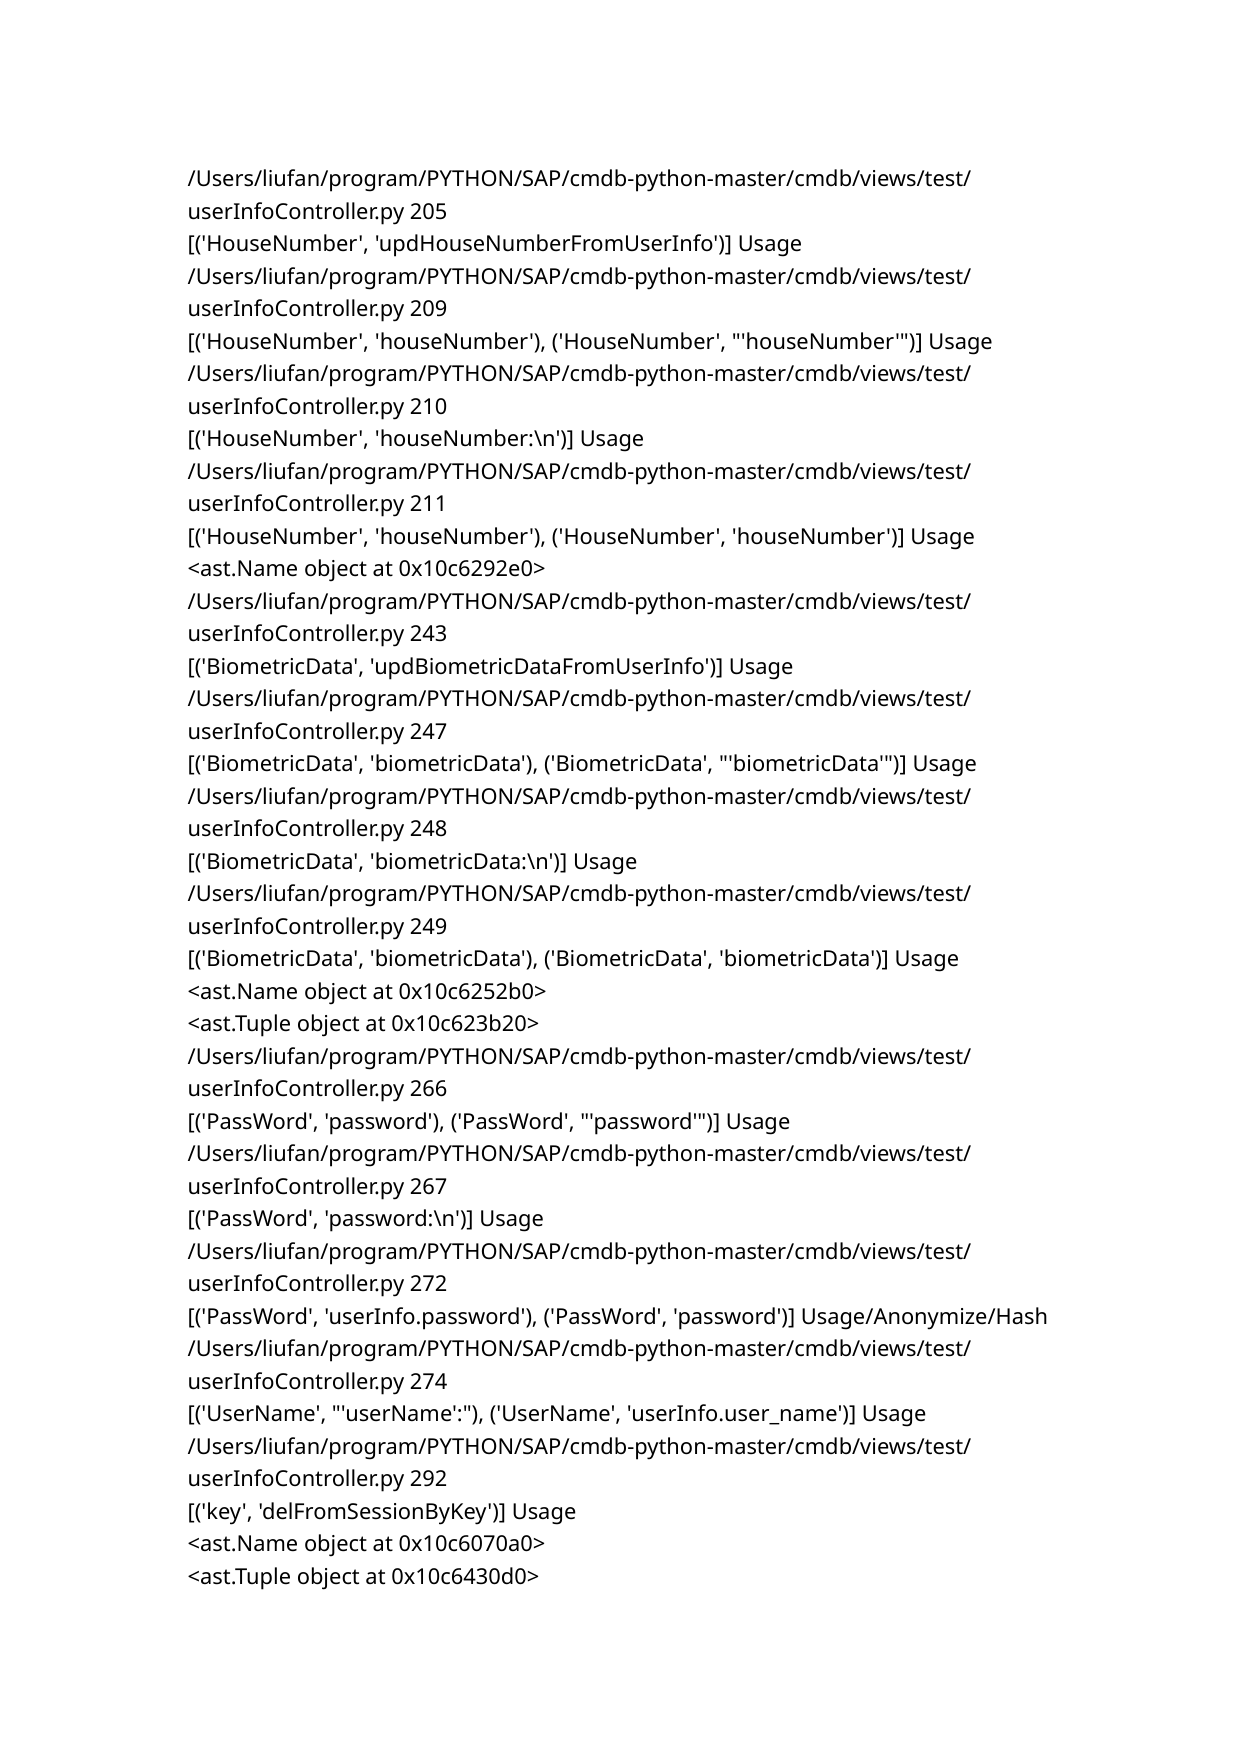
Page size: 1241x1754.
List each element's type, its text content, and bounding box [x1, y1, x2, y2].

text /Users/liufan/program/PYTHON/SAP/cmdb-python-master/cmdb/views/test/userInfoController.py 266 [187, 1039, 1053, 1104]
text [('PassWord', 'password:\n')] Usage [187, 1202, 1053, 1234]
text /Users/liufan/program/PYTHON/SAP/cmdb-python-master/cmdb/views/test/userInfoController.py 267 [187, 1137, 1053, 1202]
text /Users/liufan/program/PYTHON/SAP/cmdb-python-master/cmdb/views/test/userInfoController.py 210 [187, 357, 1053, 422]
text /Users/liufan/program/PYTHON/SAP/cmdb-python-master/cmdb/views/test/userInfoController.py 211 [187, 454, 1053, 519]
text [('HouseNumber', 'houseNumber'), ('HouseNumber', 'houseNumber')] Usage [187, 519, 1053, 552]
text /Users/liufan/program/PYTHON/SAP/cmdb-python-master/cmdb/views/test/userInfoController.py 249 [187, 877, 1053, 942]
text [('key', 'delFromSessionByKey')] Usage [187, 1494, 1053, 1527]
text /Users/liufan/program/PYTHON/SAP/cmdb-python-master/cmdb/views/test/userInfoController.py 274 [187, 1332, 1053, 1397]
text /Users/liufan/program/PYTHON/SAP/cmdb-python-master/cmdb/views/test/userInfoController.py 205 [187, 162, 1053, 227]
text [('UserName', "'userName':"), ('UserName', 'userInfo.user_name')] Usage [187, 1397, 1053, 1429]
text /Users/liufan/program/PYTHON/SAP/cmdb-python-master/cmdb/views/test/userInfoController.py 209 [187, 259, 1053, 324]
text [('HouseNumber', 'updHouseNumberFromUserInfo')] Usage [187, 227, 1053, 259]
text [('BiometricData', 'biometricData:\n')] Usage [187, 844, 1053, 877]
text [('PassWord', 'userInfo.password'), ('PassWord', 'password')] Usage/Anonymize/Hash [187, 1299, 1053, 1332]
text [('HouseNumber', 'houseNumber'), ('HouseNumber', "'houseNumber'")] Usage [187, 324, 1053, 357]
text <ast.Tuple object at 0x10c623b20> [187, 1007, 1053, 1039]
text <ast.Name object at 0x10c6252b0> [187, 974, 1053, 1007]
text [('PassWord', 'password'), ('PassWord', "'password'")] Usage [187, 1104, 1053, 1137]
text /Users/liufan/program/PYTHON/SAP/cmdb-python-master/cmdb/views/test/userInfoController.py 272 [187, 1234, 1053, 1299]
text [('HouseNumber', 'houseNumber:\n')] Usage [187, 422, 1053, 454]
text [('BiometricData', 'updBiometricDataFromUserInfo')] Usage [187, 649, 1053, 682]
text <ast.Name object at 0x10c6292e0> [187, 552, 1053, 584]
text /Users/liufan/program/PYTHON/SAP/cmdb-python-master/cmdb/views/test/userInfoController.py 292 [187, 1429, 1053, 1494]
text <ast.Tuple object at 0x10c6430d0> [187, 1559, 1053, 1592]
text [('BiometricData', 'biometricData'), ('BiometricData', "'biometricData'")] Usage [187, 747, 1053, 779]
text <ast.Name object at 0x10c6070a0> [187, 1527, 1053, 1559]
text /Users/liufan/program/PYTHON/SAP/cmdb-python-master/cmdb/views/test/userInfoController.py 248 [187, 779, 1053, 844]
text [('BiometricData', 'biometricData'), ('BiometricData', 'biometricData')] Usage [187, 942, 1053, 974]
text /Users/liufan/program/PYTHON/SAP/cmdb-python-master/cmdb/views/test/userInfoController.py 243 [187, 584, 1053, 649]
text /Users/liufan/program/PYTHON/SAP/cmdb-python-master/cmdb/views/test/userInfoController.py 247 [187, 682, 1053, 747]
